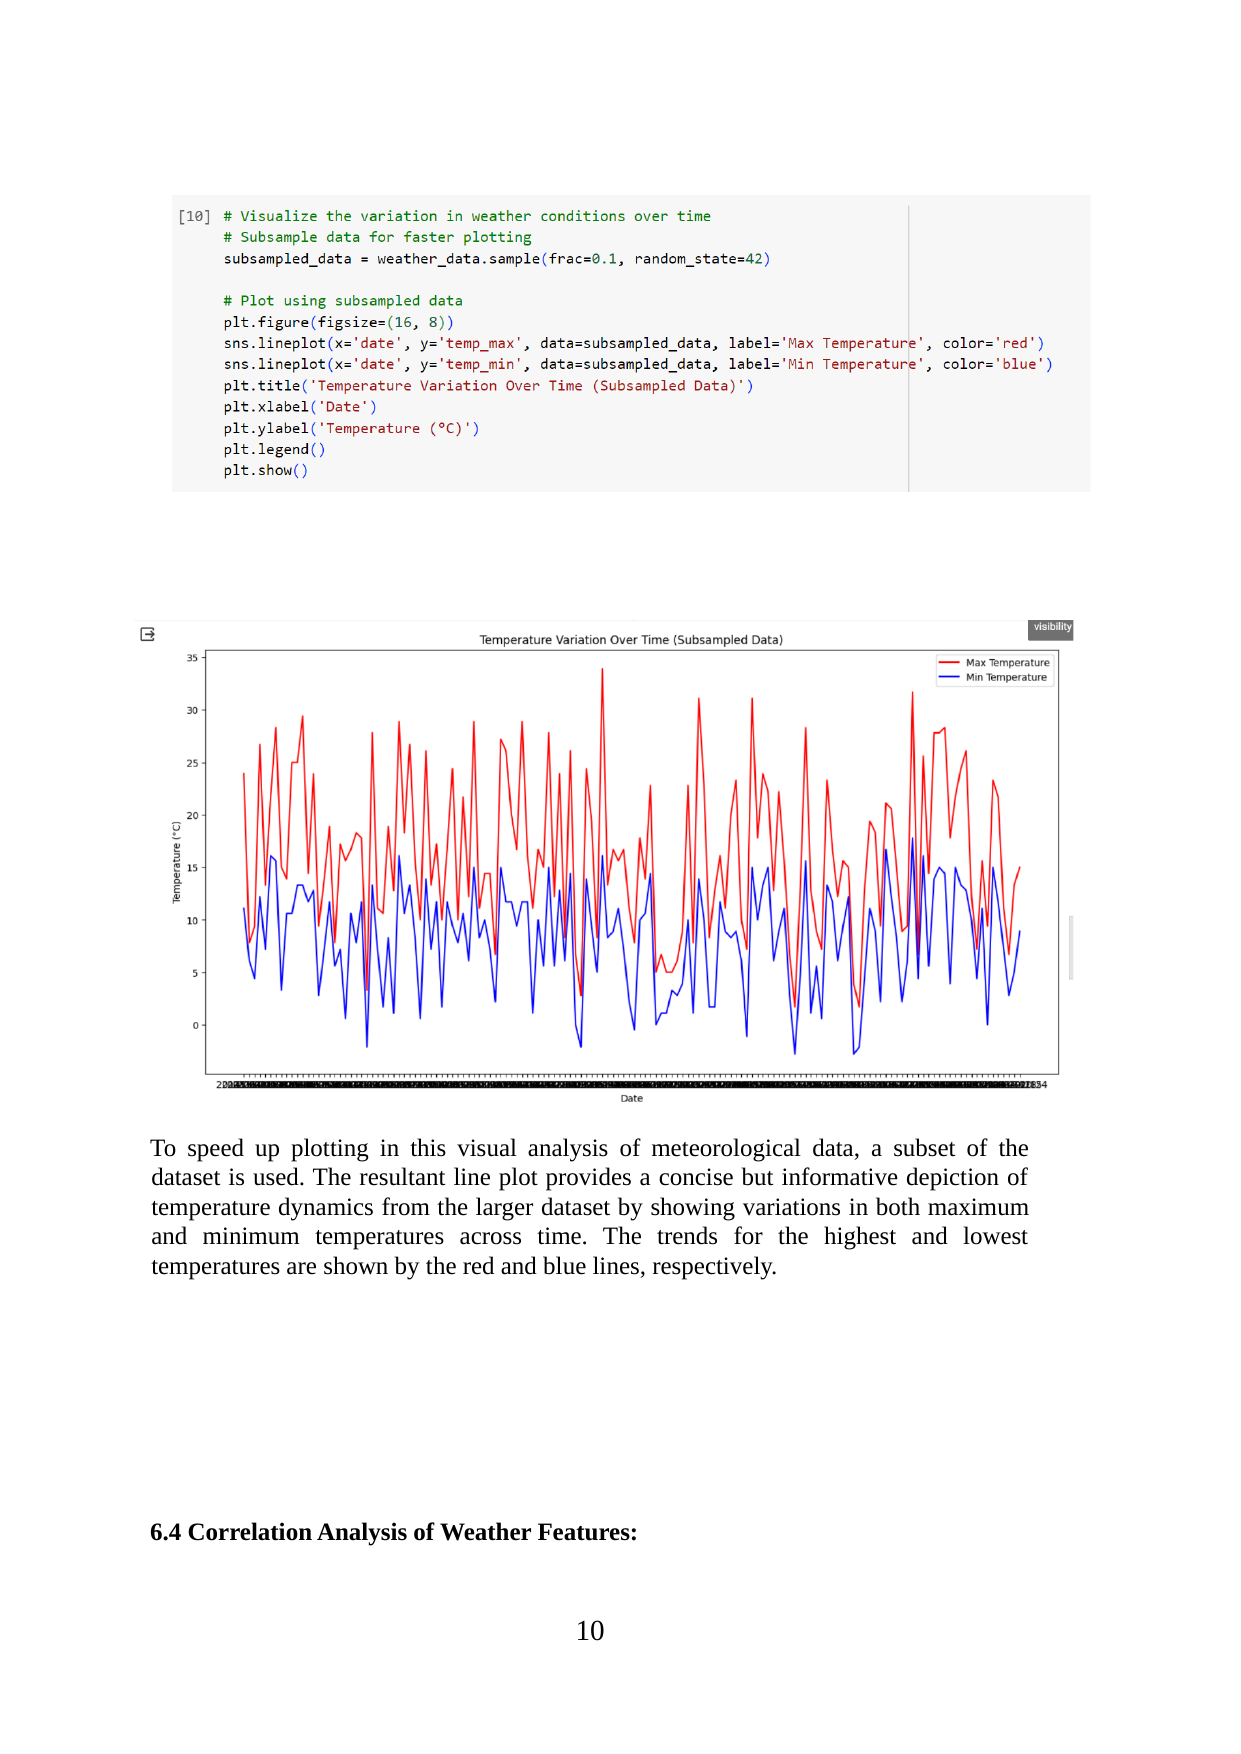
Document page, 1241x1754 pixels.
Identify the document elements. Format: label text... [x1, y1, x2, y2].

text To speed up plotting in this visual analysis of meteorological data, a subset of the dataset is used. The resultant line plot provides a concise but informative depiction of temperature dynamics from the larger dataset by showing variations in both maximum and minimum temperatures across time. The trends for the highest and lowest temperatures are shown by the red and blue lines, respectively. [150, 1133, 1030, 1280]
picture [133, 620, 1074, 1102]
text 6.4 Correlation Analysis of Weather Features: [150, 1517, 1030, 1546]
picture [151, 193, 1091, 497]
